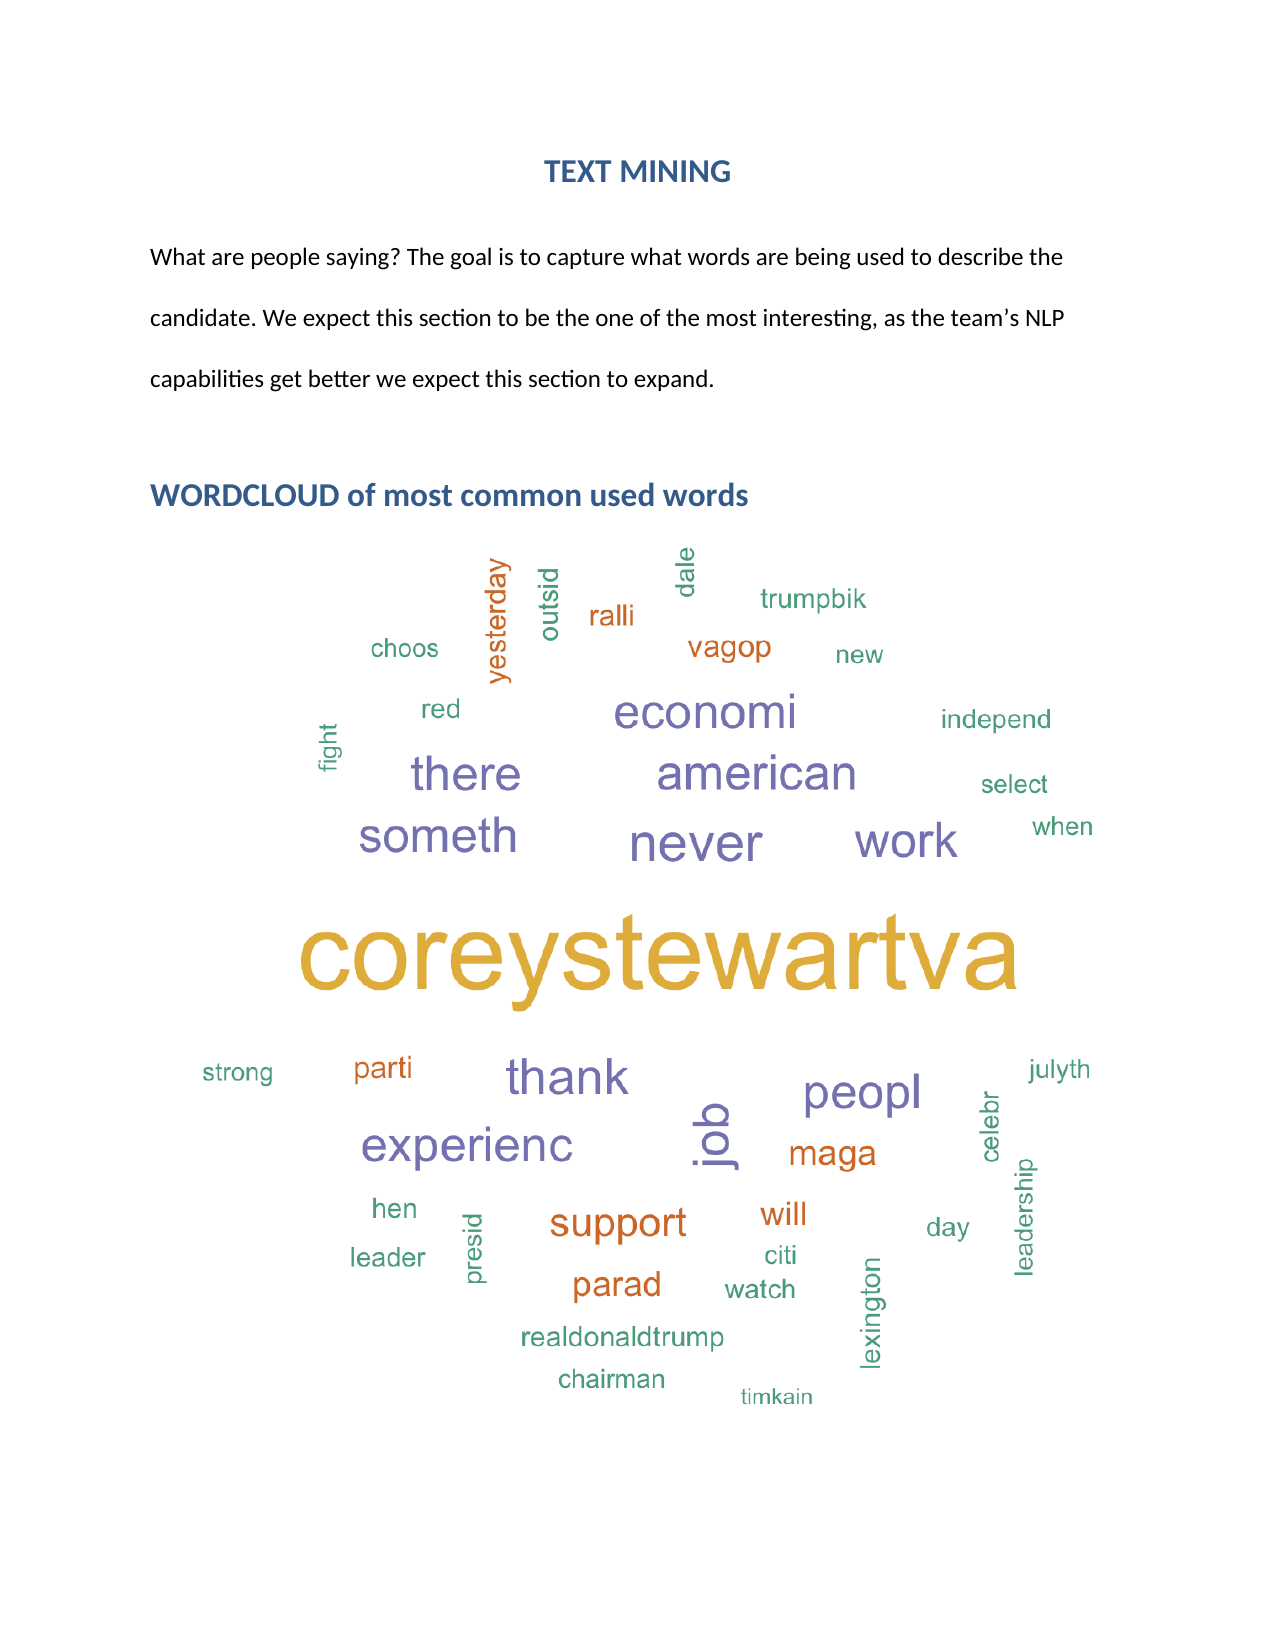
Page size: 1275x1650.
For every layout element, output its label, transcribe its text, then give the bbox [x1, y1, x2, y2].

subtitle WORDCLOUD of most common used words [150, 474, 1125, 514]
subtitle TEXT MINING [150, 150, 1125, 191]
subtitle What are people saying? The goal is to capture what words are being used to describe the candidate. We expect this section to be the one of the most interesting, as the team’s NLP capabilities get better we expect this section to expand. [150, 241, 1125, 393]
picture [150, 514, 1125, 1441]
